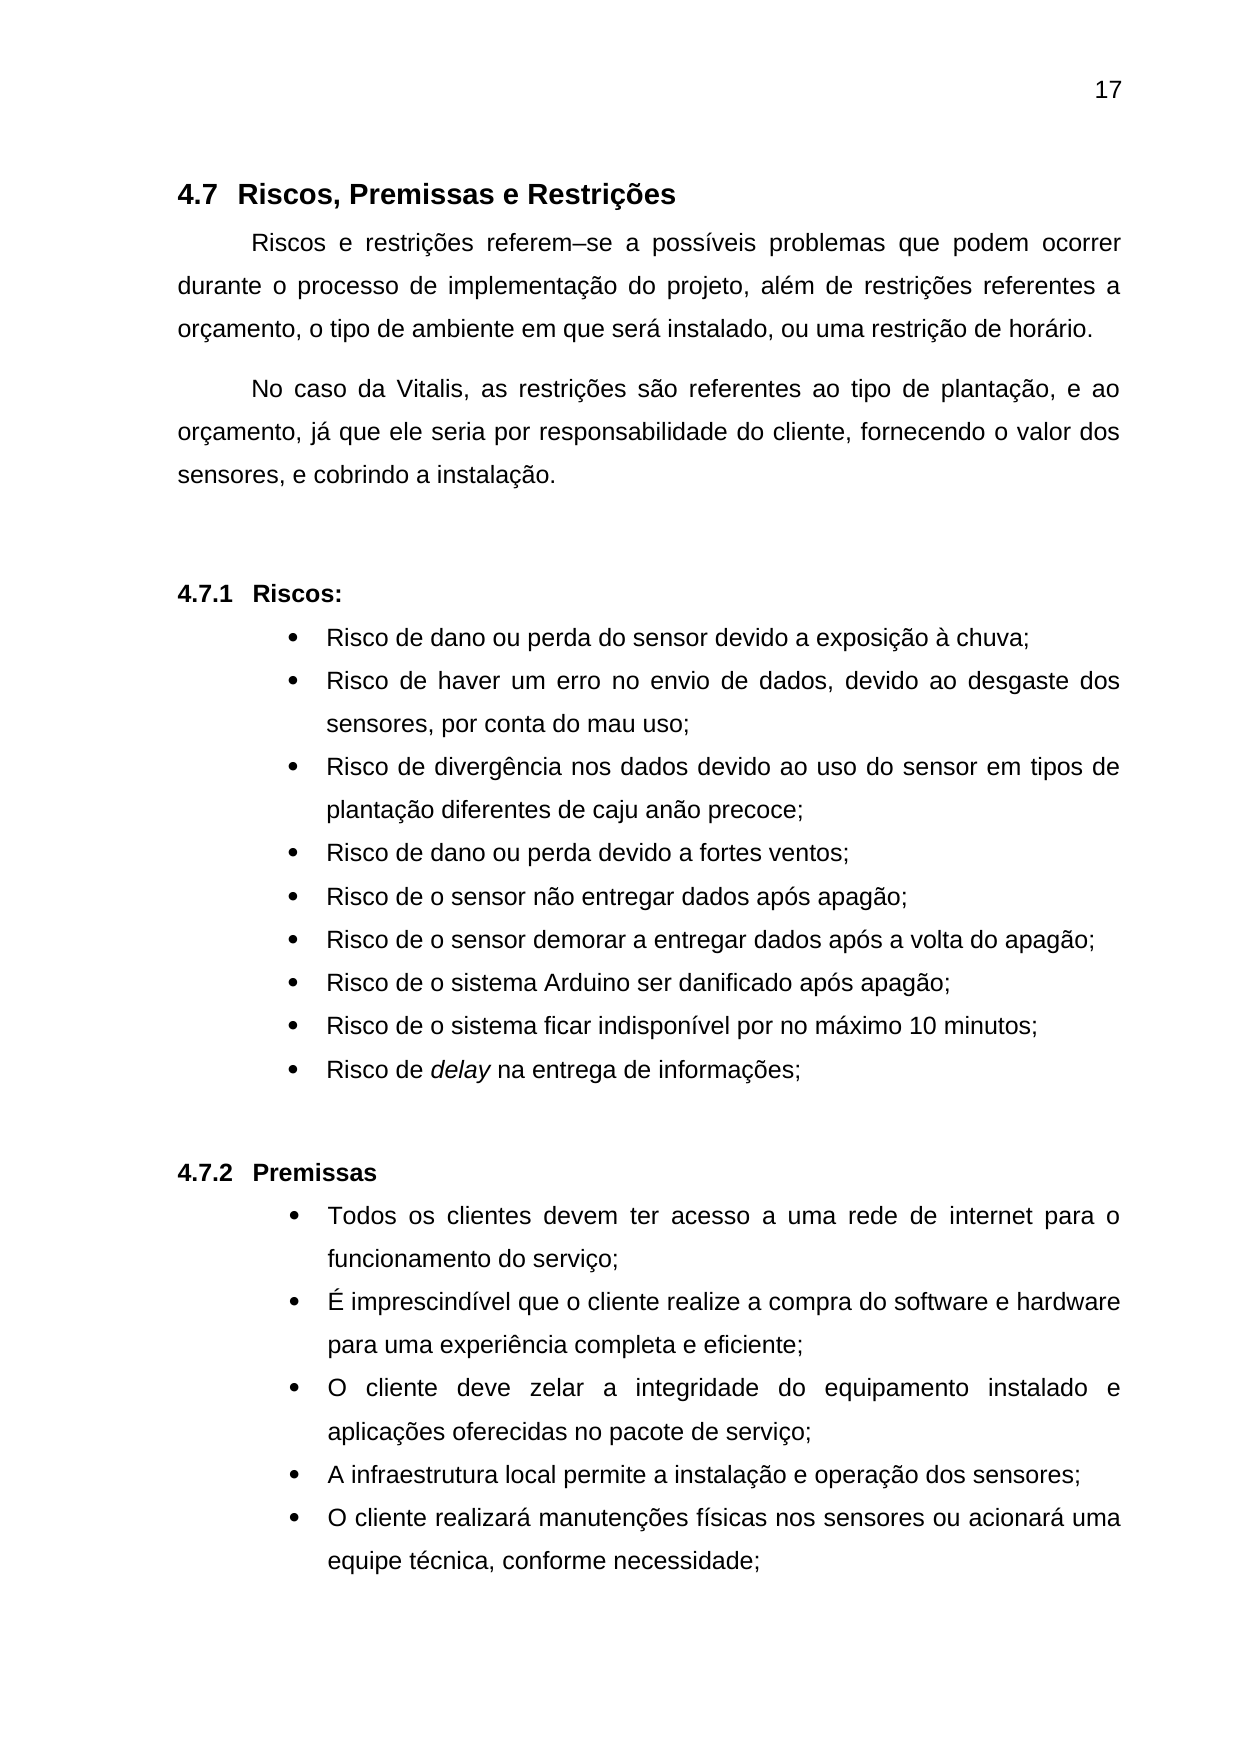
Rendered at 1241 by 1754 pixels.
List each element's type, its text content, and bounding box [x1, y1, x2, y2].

list Risco de dano ou perda devido a fortes ventos; [288, 838, 1122, 867]
list Risco de haver um erro no envio de dados, devido ao desgaste dos sensores, por conta do mau uso; [288, 666, 1122, 738]
list Risco de divergência nos dados devido ao uso do sensor em tipos de plantação diferentes de caju anão precoce; [288, 752, 1122, 824]
list Risco de o sistema ficar indisponível por no máximo 10 minutos; [288, 1011, 1122, 1040]
list Risco de o sistema Arduino ser danificado após apagão; [288, 968, 1122, 997]
list Todos os clientes devem ter acesso a uma rede de internet para o funcionamento do serviço; [290, 1201, 1122, 1273]
list Risco de o sensor demorar a entregar dados após a volta do apagão; [288, 925, 1122, 954]
list Risco de delay na entrega de informações; [288, 1054, 1122, 1083]
list É imprescindível que o cliente realize a compra do software e hardware para uma experiência completa e eficiente; [290, 1287, 1122, 1359]
list Risco de o sensor não entregar dados após apagão; [288, 882, 1122, 911]
list A infraestrutura local permite a instalação e operação dos sensores; [290, 1460, 1122, 1489]
list O cliente realizará manutenções físicas nos sensores ou acionará uma equipe técnica, conforme necessidade; [290, 1503, 1122, 1575]
text Riscos e restrições referem–se a possíveis problemas que podem ocorrer durante o processo de implementação do projeto, além de restrições referentes a orçamento, o tipo de ambiente em que será instalado, ou uma restrição de horário. [177, 227, 1122, 342]
subtitle Premissas [177, 1158, 1122, 1186]
subtitle Riscos: [177, 579, 1122, 608]
list Risco de dano ou perda do sensor devido a exposição à chuva; [288, 622, 1122, 651]
subtitle Riscos, Premissas e Restrições [177, 177, 1122, 211]
list O cliente deve zelar a integridade do equipamento instalado e aplicações oferecidas no pacote de serviço; [290, 1373, 1122, 1445]
text No caso da Vitalis, as restrições são referentes ao tipo de plantação, e ao orçamento, já que ele seria por responsabilidade do cliente, fornecendo o valor dos sensores, e cobrindo a instalação. [177, 373, 1122, 488]
